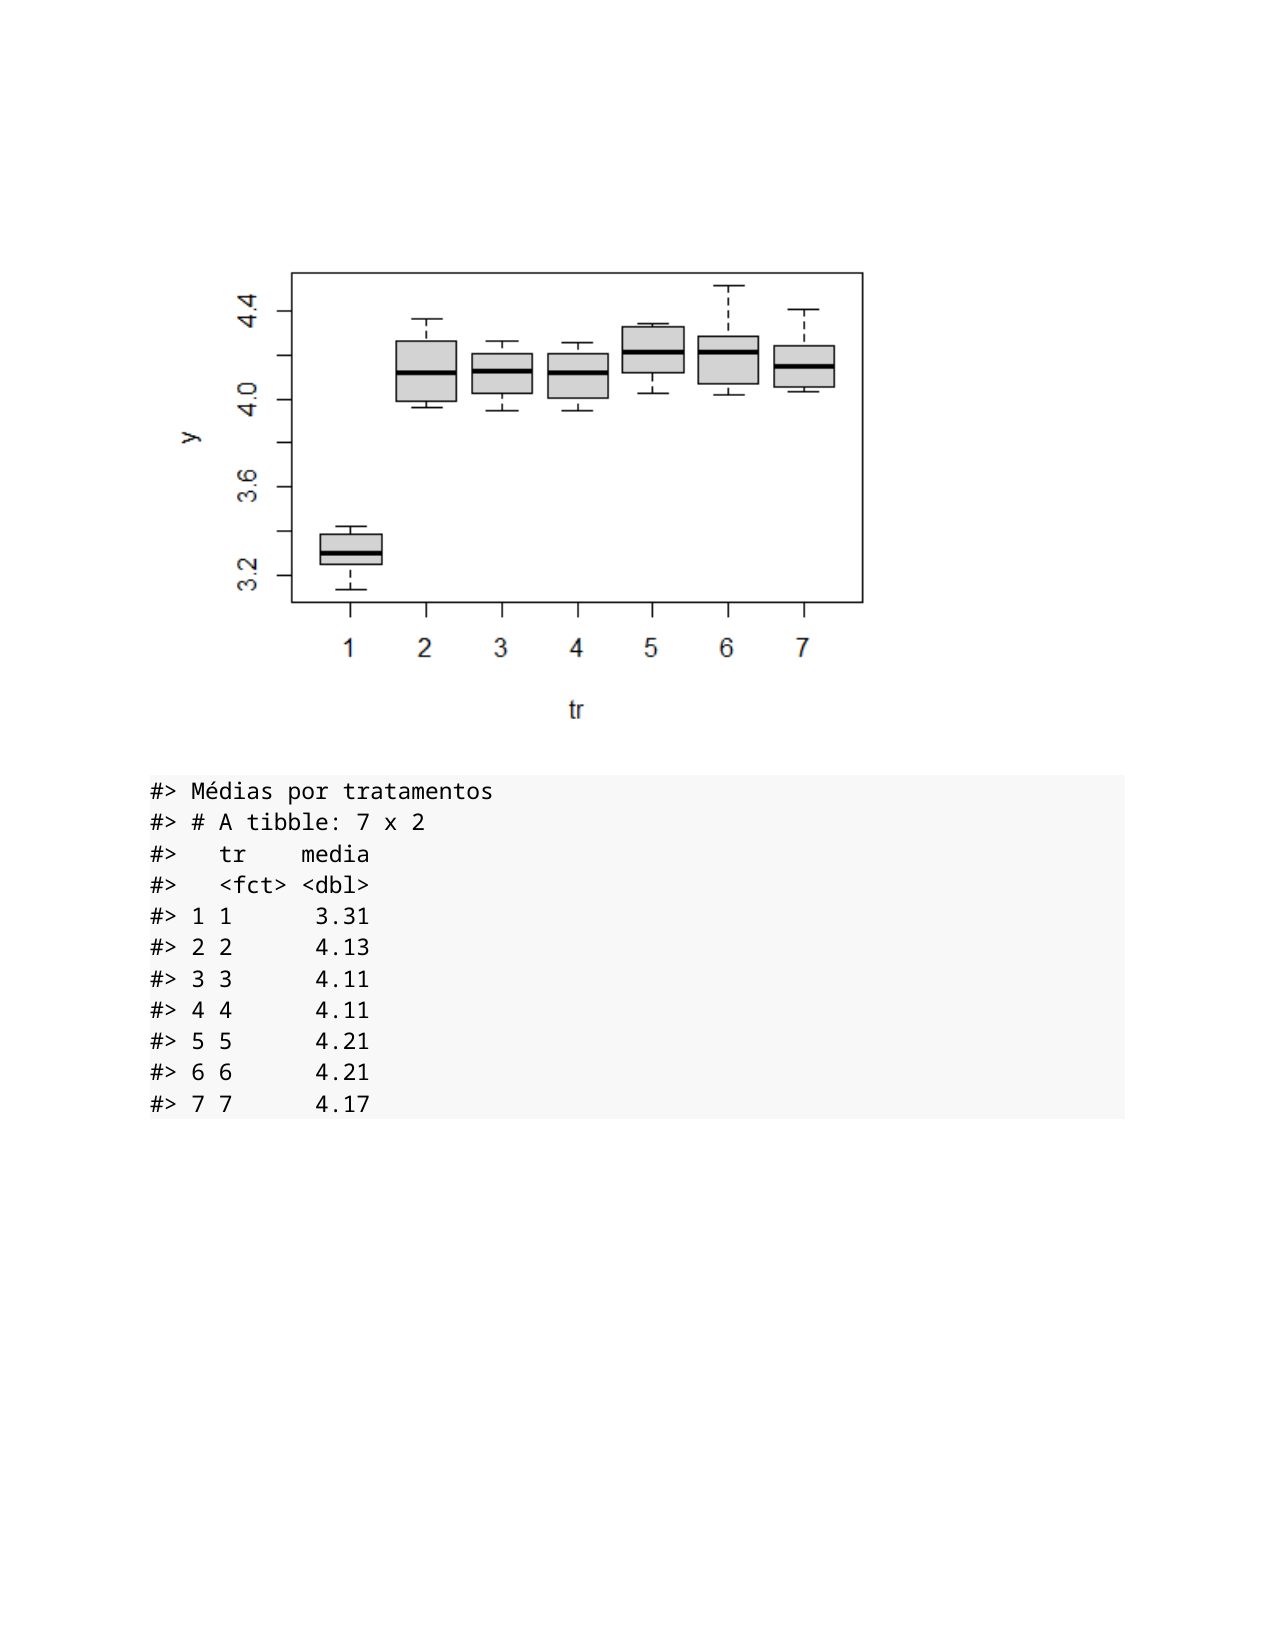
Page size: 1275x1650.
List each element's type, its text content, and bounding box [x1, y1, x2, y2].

text #> Médias por tratamentos #> # A tibble: 7 x 2 #> tr media #> <fct> <dbl> #> 1 1 3.31 #> 2 2 4.13 #> 3 3 4.11 #> 4 4 4.11 #> 5 5 4.21 #> 6 6 4.21 #> 7 7 4.17 [150, 775, 1125, 1119]
picture [168, 150, 927, 757]
